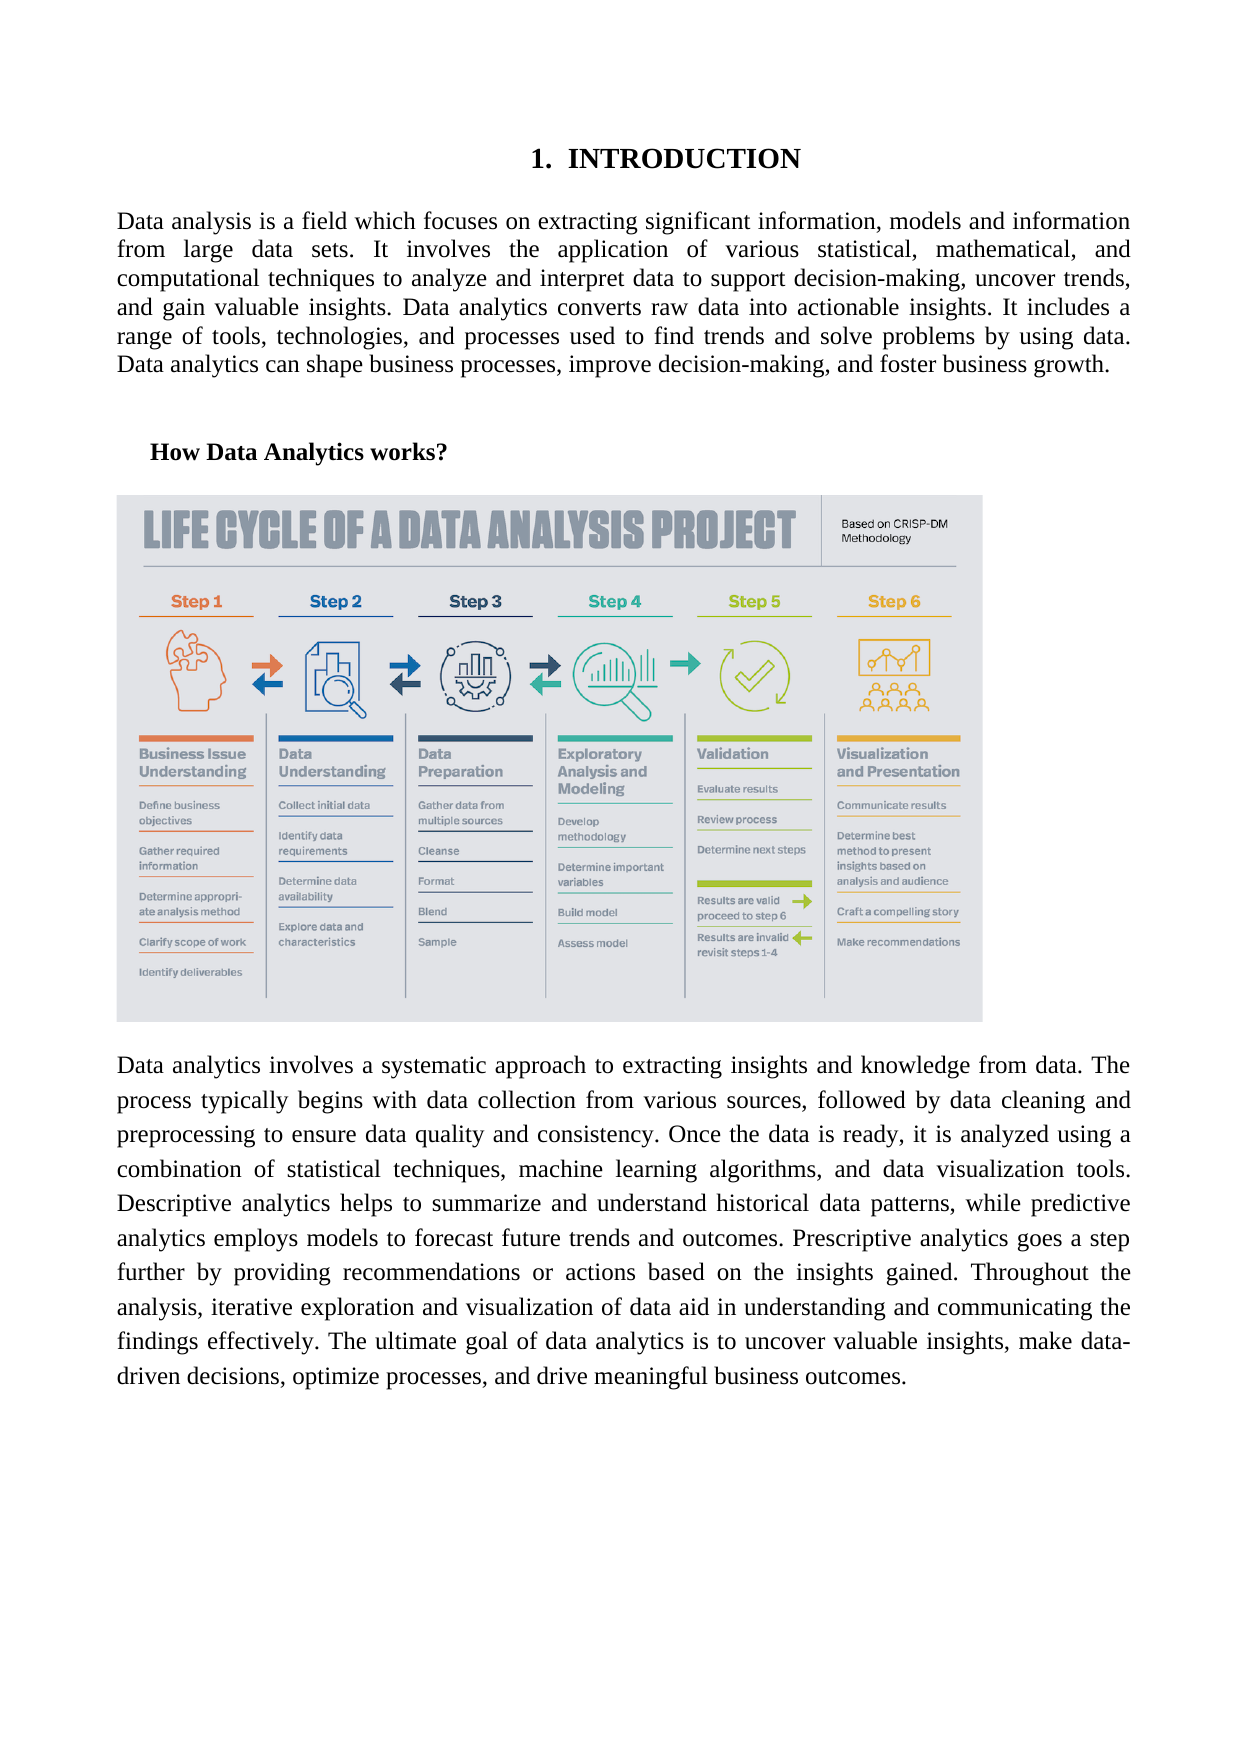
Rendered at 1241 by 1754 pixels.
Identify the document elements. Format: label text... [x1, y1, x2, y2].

picture [116, 495, 983, 1022]
subtitle INTRODUCTION [530, 142, 1132, 175]
text Data analytics involves a systematic approach to extracting insights and knowledge from data. The process typically begins with data collection from various sources, followed by data cleaning and preprocessing to ensure data quality and consistency. Once the data is ready, it is analyzed using a combination of statistical techniques, machine learning algorithms, and data visualization tools. Descriptive analytics helps to summarize and understand historical data patterns, while predictive analytics employs models to forecast future trends and outcomes. Prescriptive analytics goes a step further by providing recommendations or actions based on the insights gained. Throughout the analysis, iterative exploration and visualization of data aid in understanding and communicating the findings effectively. The ultimate goal of data analytics is to uncover valuable insights, make data-driven decisions, optimize processes, and drive meaningful business outcomes. [117, 1050, 1132, 1389]
subtitle How Data Analytics works? [150, 437, 1132, 466]
text Data analysis is a field which focuses on extracting significant information, models and information from large data sets. It involves the application of various statistical, mathematical, and computational techniques to analyze and interpret data to support decision-making, uncover trends, and gain valuable insights. Data analytics converts raw data into actionable insights. It includes a range of tools, technologies, and processes used to find trends and solve problems by using data. Data analytics can shape business processes, improve decision-making, and foster business growth. [117, 206, 1132, 378]
